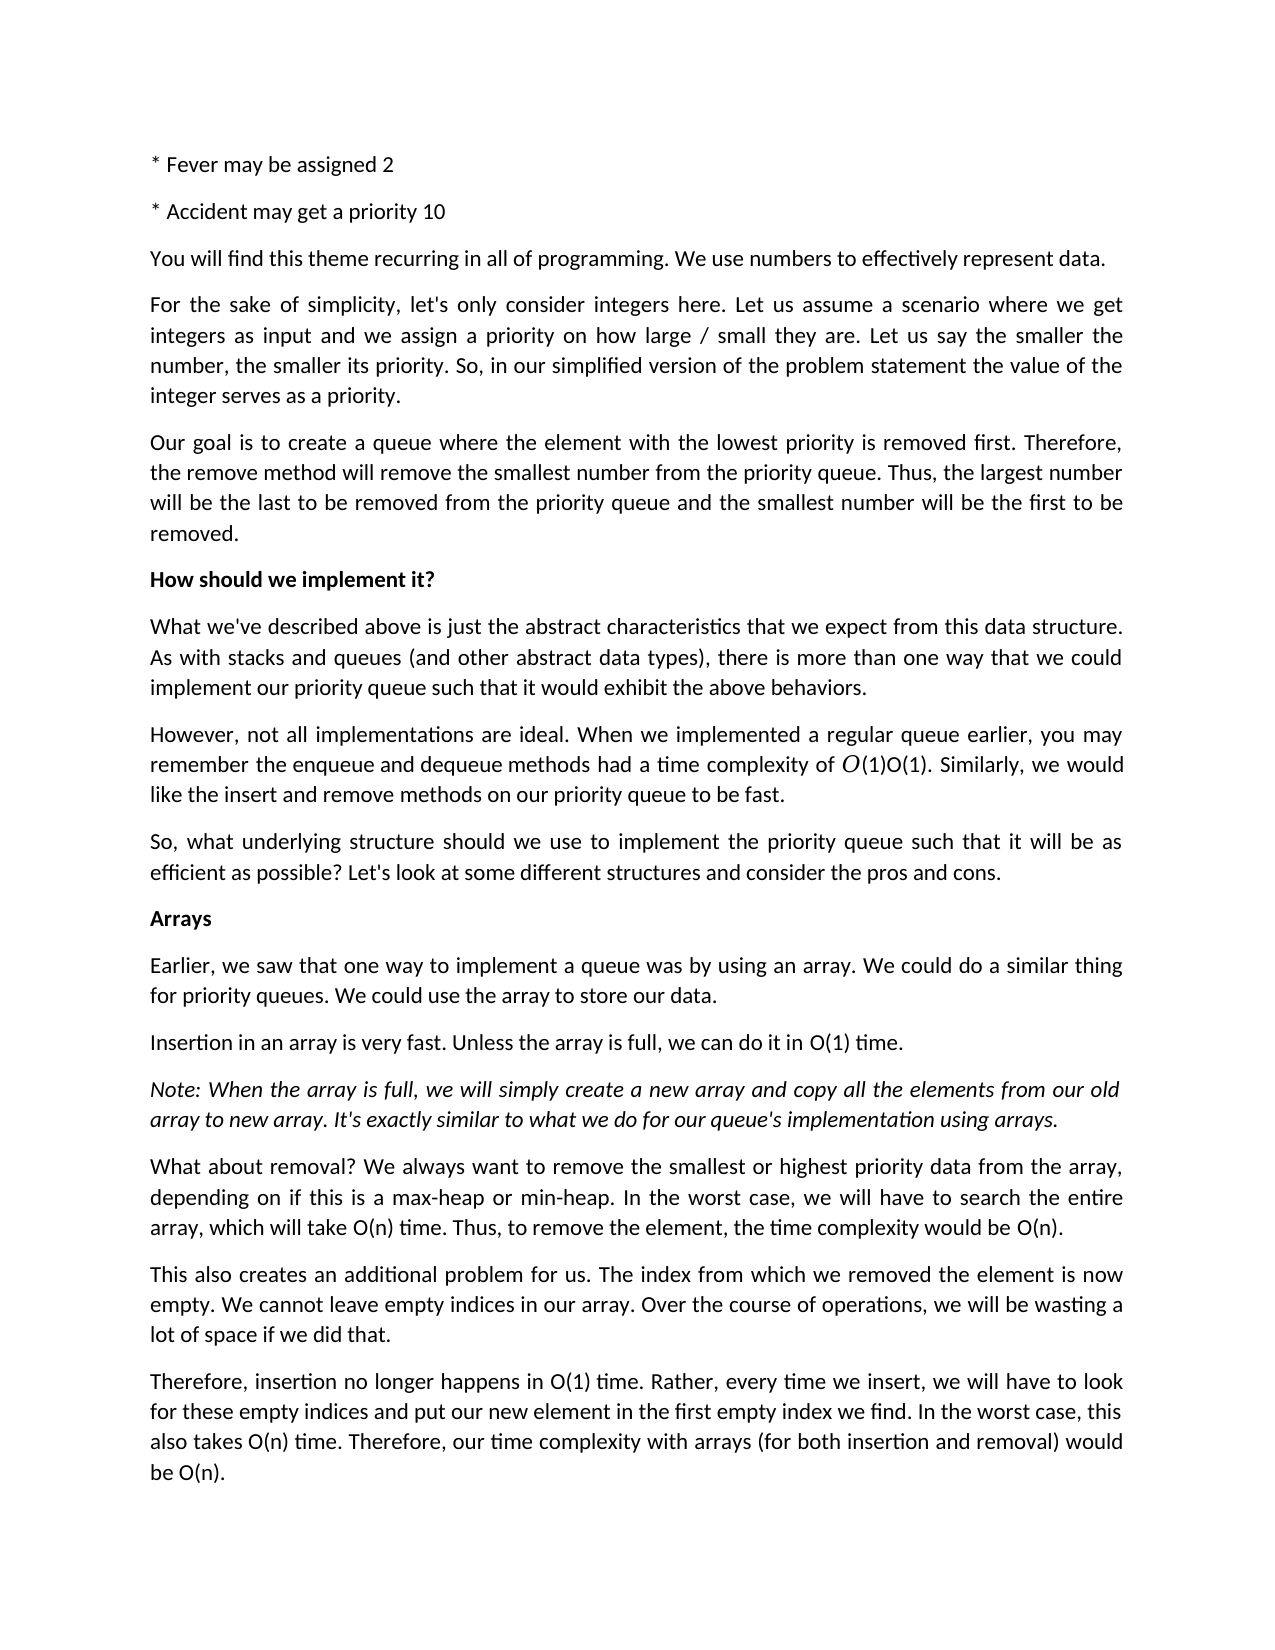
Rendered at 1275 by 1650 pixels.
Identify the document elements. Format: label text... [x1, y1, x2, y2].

text * Accident may get a priority 10 [150, 197, 1125, 225]
text Insertion in an array is very fast. Unless the array is full, we can do it in O(1) time. [150, 1028, 1125, 1057]
text You will find this theme recurring in all of programming. We use numbers to effectively represent data. [150, 244, 1125, 272]
text What we've described above is just the abstract characteristics that we expect from this data structure. As with stacks and queues (and other abstract data types), there is more than one way that we could implement our priority queue such that it would exhibit the above behaviors. [150, 612, 1125, 701]
text What about removal? We always want to remove the smallest or highest priority data from the array, depending on if this is a max-heap or min-heap. In the worst case, we will have to search the entire array, which will take O(n) time. Thus, to remove the element, the time complexity would be O(n). [150, 1152, 1125, 1241]
text Note: When the array is full, we will simply create a new array and copy all the elements from our old array to new array. It's exactly similar to what we do for our queue's implementation using arrays. [150, 1075, 1125, 1134]
text Therefore, insertion no longer happens in O(1) time. Rather, every time we insert, we will have to look for these empty indices and put our new element in the first empty index we find. In the worst case, this also takes O(n) time. Therefore, our time complexity with arrays (for both insertion and removal) would be O(n). [150, 1367, 1125, 1486]
text How should we implement it? [150, 566, 1125, 594]
text Arrays [150, 904, 1125, 933]
text However, not all implementations are ideal. When we implemented a regular queue earlier, you may remember the enqueue and dequeue methods had a time complexity of 𝑂(1)O(1). Similarly, we would like the insert and remove methods on our priority queue to be fast. [150, 720, 1125, 809]
text * Fever may be assigned 2 [150, 150, 1125, 178]
text Earlier, we saw that one way to implement a queue was by using an array. We could do a similar thing for priority queues. We could use the array to store our data. [150, 951, 1125, 1010]
text For the sake of simplicity, let's only consider integers here. Let us assume a scenario where we get integers as input and we assign a priority on how large / small they are. Let us say the smaller the number, the smaller its priority. So, in our simplified version of the problem statement the value of the integer serves as a priority. [150, 291, 1125, 409]
text This also creates an additional problem for us. The index from which we removed the element is now empty. We cannot leave empty indices in our array. Over the course of operations, we will be wasting a lot of space if we did that. [150, 1260, 1125, 1348]
text Our goal is to create a queue where the element with the lowest priority is removed first. Therefore, the remove method will remove the smallest number from the priority queue. Thus, the largest number will be the last to be removed from the priority queue and the smallest number will be the first to be removed. [150, 428, 1125, 547]
text So, what underlying structure should we use to implement the priority queue such that it will be as efficient as possible? Let's look at some different structures and consider the pros and cons. [150, 827, 1125, 886]
